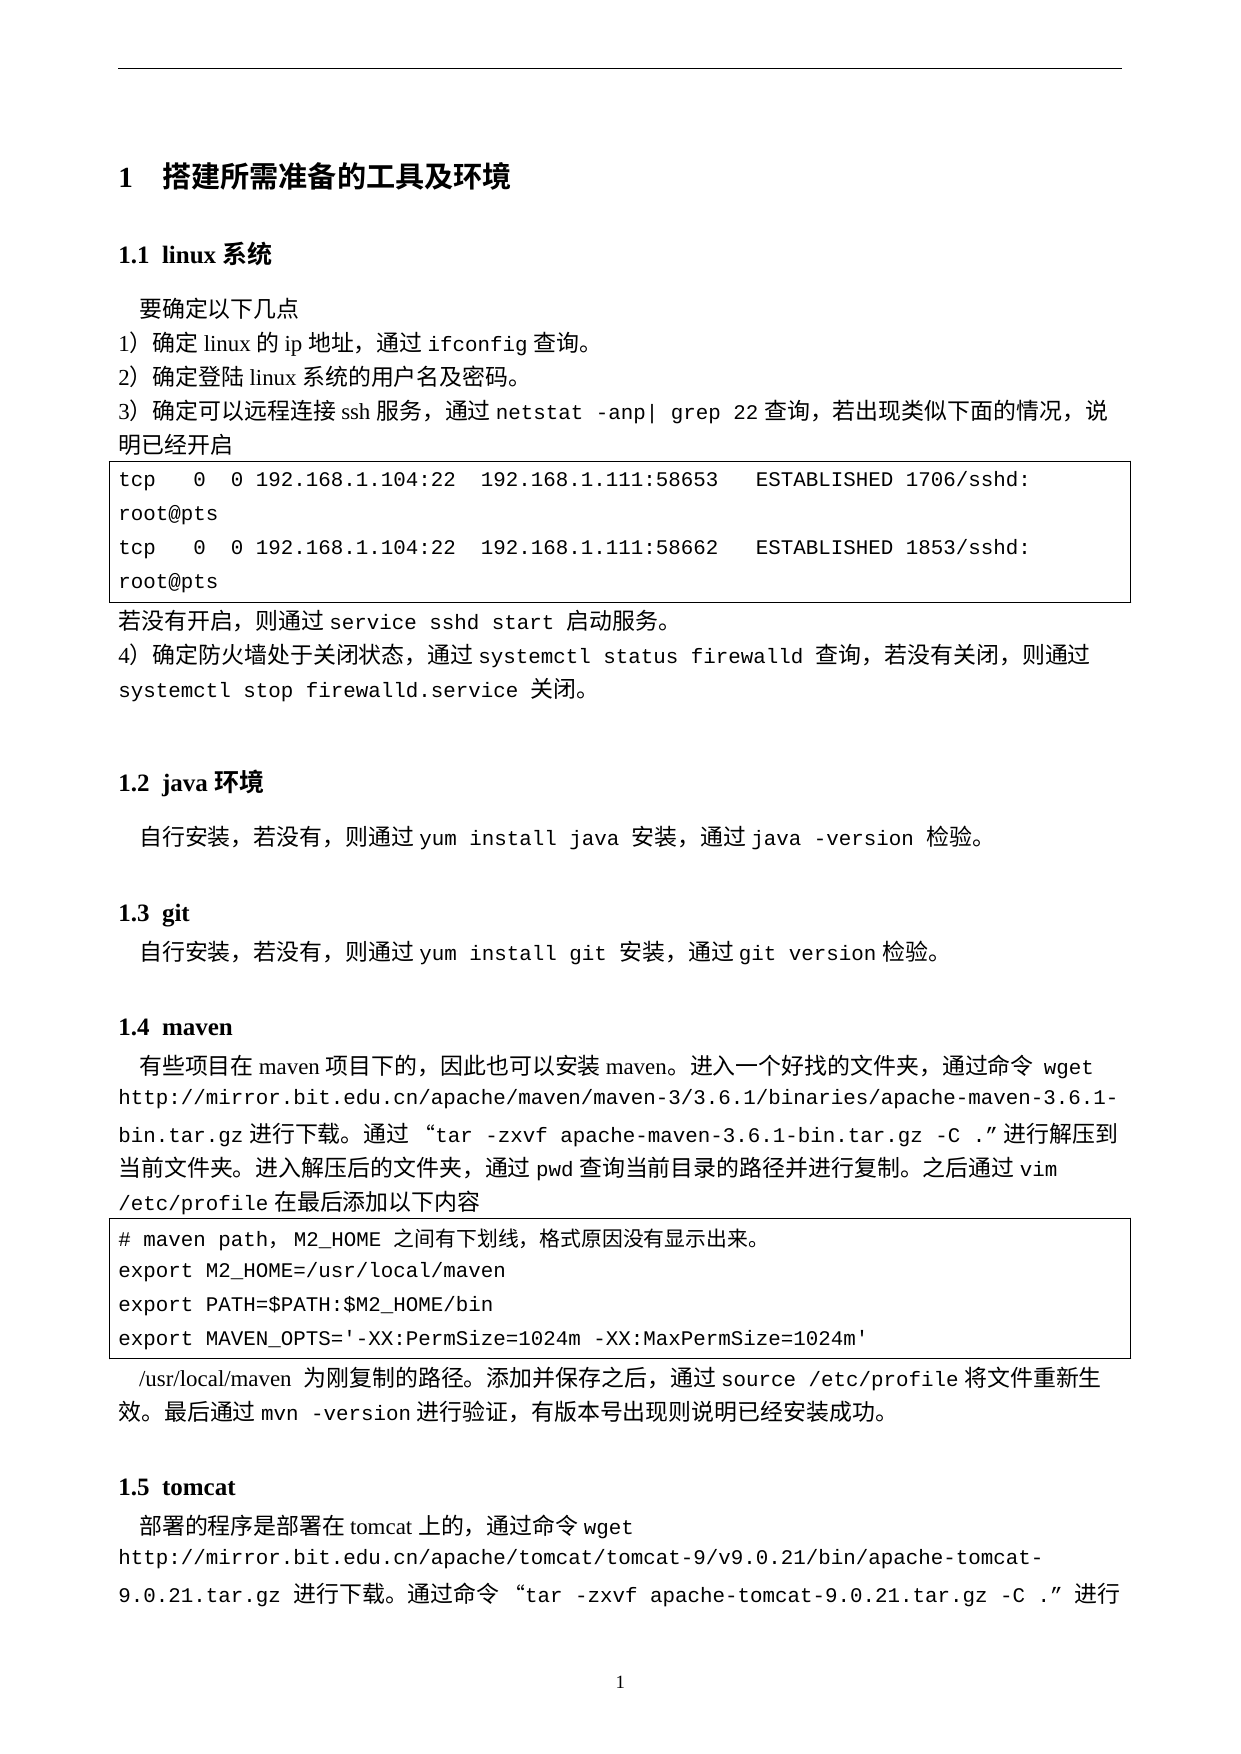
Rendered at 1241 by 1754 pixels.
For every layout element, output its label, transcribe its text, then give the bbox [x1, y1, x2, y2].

text export MAVEN_OPTS='-XX:PermSize=1024m -XX:MaxPermSize=1024m' [110, 1319, 1130, 1358]
text tcp 0 0 192.168.1.104:22 192.168.1.111:58662 ESTABLISHED 1853/sshd: root@pts [110, 528, 1130, 602]
text tcp 0 0 192.168.1.104:22 192.168.1.111:58653 ESTABLISHED 1706/sshd: root@pts [110, 462, 1130, 528]
text 1.4 maven [118, 1009, 1122, 1043]
text 1.1 linux 系统 [118, 219, 1122, 287]
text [118, 1508, 1122, 1610]
list 确定 linux 的 ip 地址，通过 ifconfig 查询。 [118, 325, 1122, 359]
text 自行安装，若没有，则通过 yum install java 安装，通过 java -version 检验。 [118, 819, 1122, 853]
text 自行安装，若没有，则通过 yum install git 安装，通过 git version 检验。 [118, 933, 1122, 967]
list 确定登陆 linux 系统的用户名及密码。 [118, 359, 1122, 393]
list 若没有开启，则通过 service sshd start 启动服务。 [118, 603, 1122, 637]
text 1.5 tomcat [118, 1470, 1122, 1504]
text export M2_HOME=/usr/local/maven [118, 1254, 1122, 1288]
text 搭建所需准备的工具及环境 [118, 140, 1122, 208]
text # maven path， M2_HOME 之间有下划线，格式原因没有显示出来。 [110, 1219, 1130, 1254]
text 1.3 git [118, 895, 1122, 929]
text /usr/local/maven 为刚复制的路径。添加并保存之后，通过 source /etc/profile 将文件重新生效。最后通过 mvn -version 进行验证，有版本号出现则说明已经安装成功。 [118, 1359, 1122, 1427]
list 确定可以远程连接 ssh 服务，通过 netstat -anp| grep 22 查询，若出现类似下面的情况，说明已经开启 [118, 393, 1122, 461]
text 1.2 java 环境 [118, 747, 1122, 815]
list 确定防火墙处于关闭状态，通过 systemctl status firewalld 查询，若没有关闭，则通过 systemctl stop firewalld.service 关闭。 [118, 637, 1122, 704]
text 有些项目在 maven 项目下的，因此也可以安装 maven。进入一个好找的文件夹，通过命令 wget http://mirror.bit.edu.cn/apache/maven/maven-3/3.6.1/binaries/apache-maven-3.6.1-bin.tar.gz 进行下载。通过 “tar -zxvf apache-maven-3.6.1-bin.tar.gz -C .” 进行解压到当前文件夹。进入解压后的文件夹，通过 pwd 查询当前目录的路径并进行复制。之后通过 vim /etc/profile 在最后添加以下内容 [118, 1048, 1122, 1217]
text export PATH=$PATH:$M2_HOME/bin [118, 1288, 1122, 1319]
text 要确定以下几点 [118, 291, 1122, 325]
